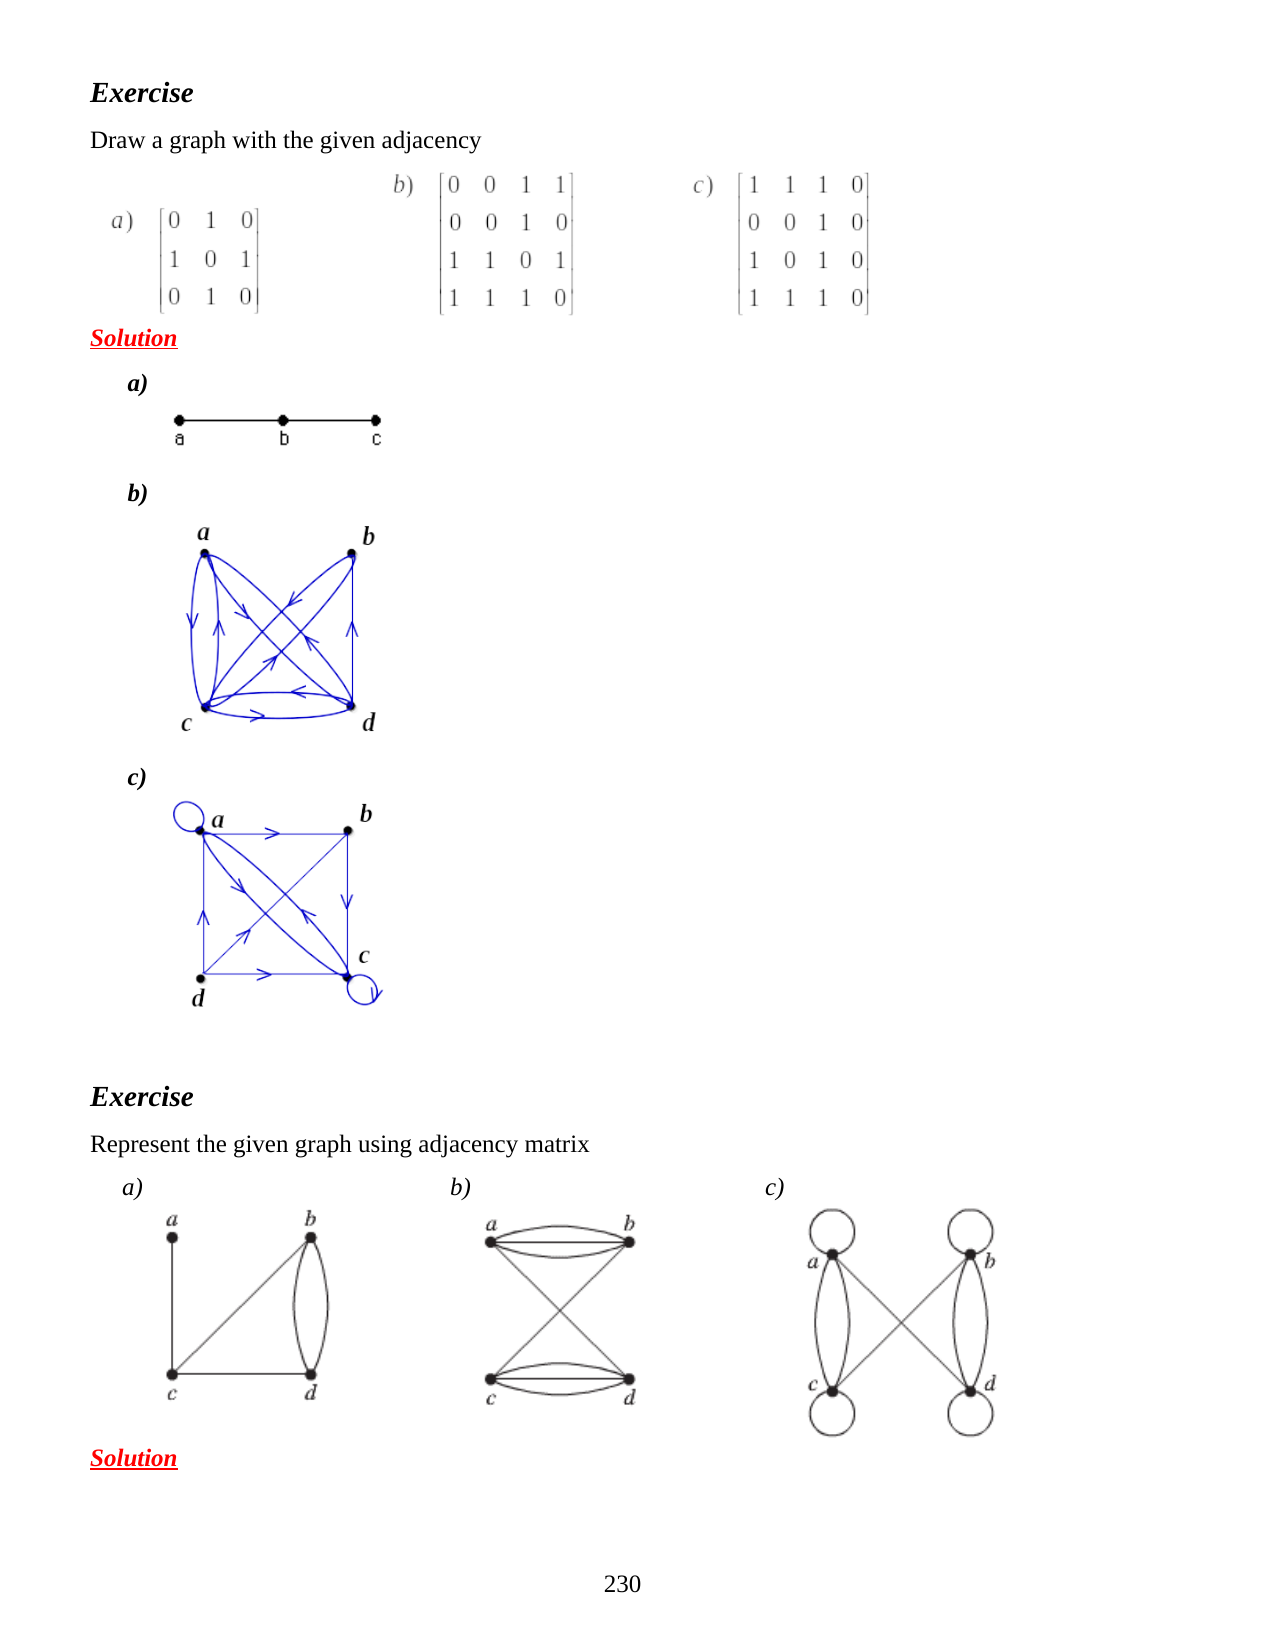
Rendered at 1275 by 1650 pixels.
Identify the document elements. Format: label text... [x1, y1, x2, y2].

picture [165, 401, 392, 450]
picture [799, 1201, 1009, 1444]
table_header [111, 1173, 447, 1443]
text Represent the given graph using adjacency matrix [90, 1129, 1155, 1158]
table_header [447, 1173, 763, 1443]
text Solution [90, 323, 1155, 351]
text Exercise [90, 75, 1155, 108]
text Exercise [90, 1079, 1155, 1112]
picture [479, 1201, 661, 1419]
text Draw a graph with the given adjacency [90, 125, 1155, 154]
text Solution [90, 1443, 1155, 1472]
picture [159, 1201, 338, 1411]
table_header [763, 1173, 1037, 1443]
